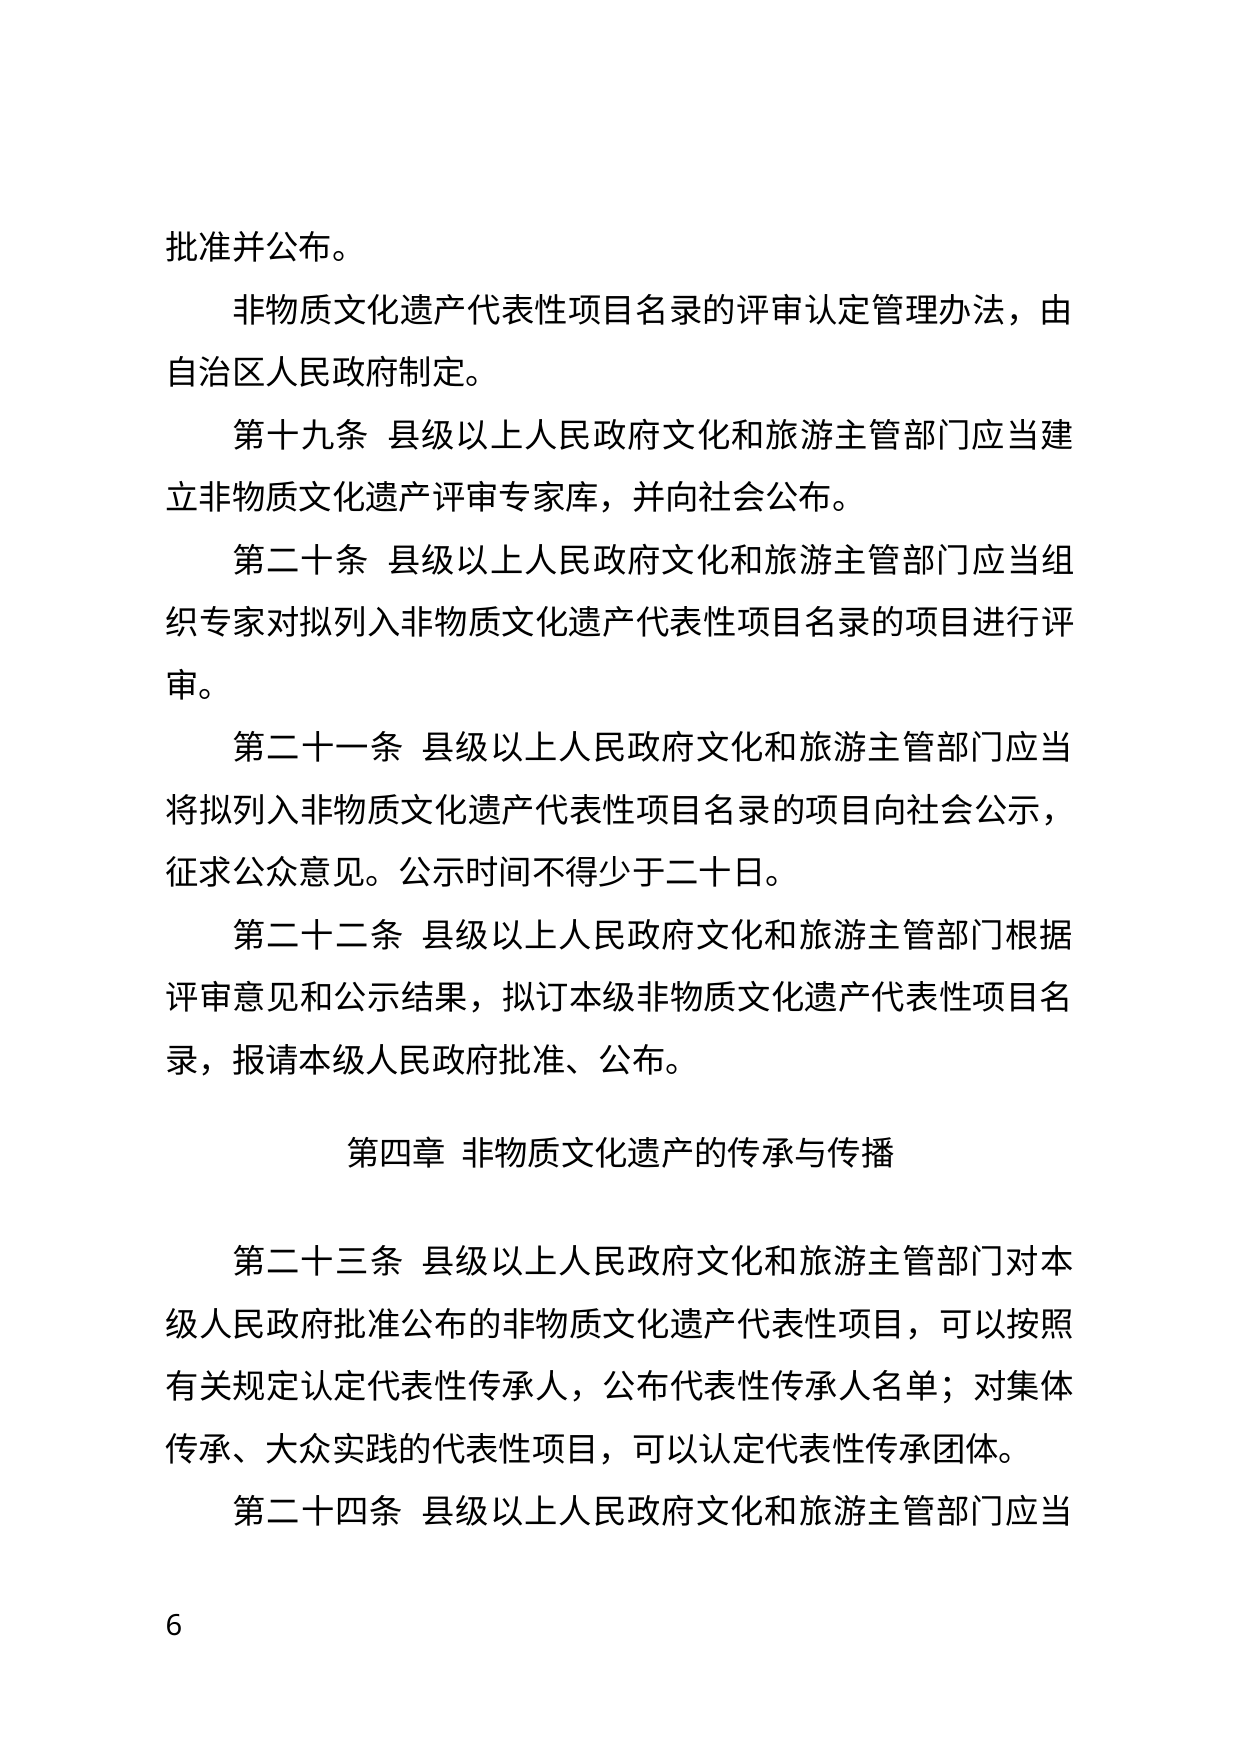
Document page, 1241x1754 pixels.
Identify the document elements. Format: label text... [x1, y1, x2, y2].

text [165, 207, 1075, 269]
text 第十九条 县级以上人民政府文化和旅游主管部门应当建立非物质文化遗产评审专家库，并向社会公布。 [165, 394, 1075, 519]
text 第二十二条 县级以上人民政府文化和旅游主管部门根据评审意见和公示结果，拟订本级非物质文化遗产代表性项目名录，报请本级人民政府批准、公布。 [165, 894, 1075, 1082]
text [165, 1471, 1075, 1533]
text 第四章 非物质文化遗产的传承与传播 [165, 1127, 1075, 1175]
text 第二十一条 县级以上人民政府文化和旅游主管部门应当将拟列入非物质文化遗产代表性项目名录的项目向社会公示，征求公众意见。公示时间不得少于二十日。 [165, 707, 1075, 894]
text 第二十条 县级以上人民政府文化和旅游主管部门应当组织专家对拟列入非物质文化遗产代表性项目名录的项目进行评审。 [165, 519, 1075, 707]
text 第二十三条 县级以上人民政府文化和旅游主管部门对本级人民政府批准公布的非物质文化遗产代表性项目，可以按照有关规定认定代表性传承人，公布代表性传承人名单；对集体传承、大众实践的代表性项目，可以认定代表性传承团体。 [165, 1221, 1075, 1471]
text 非物质文化遗产代表性项目名录的评审认定管理办法，由自治区人民政府制定。 [165, 269, 1075, 394]
